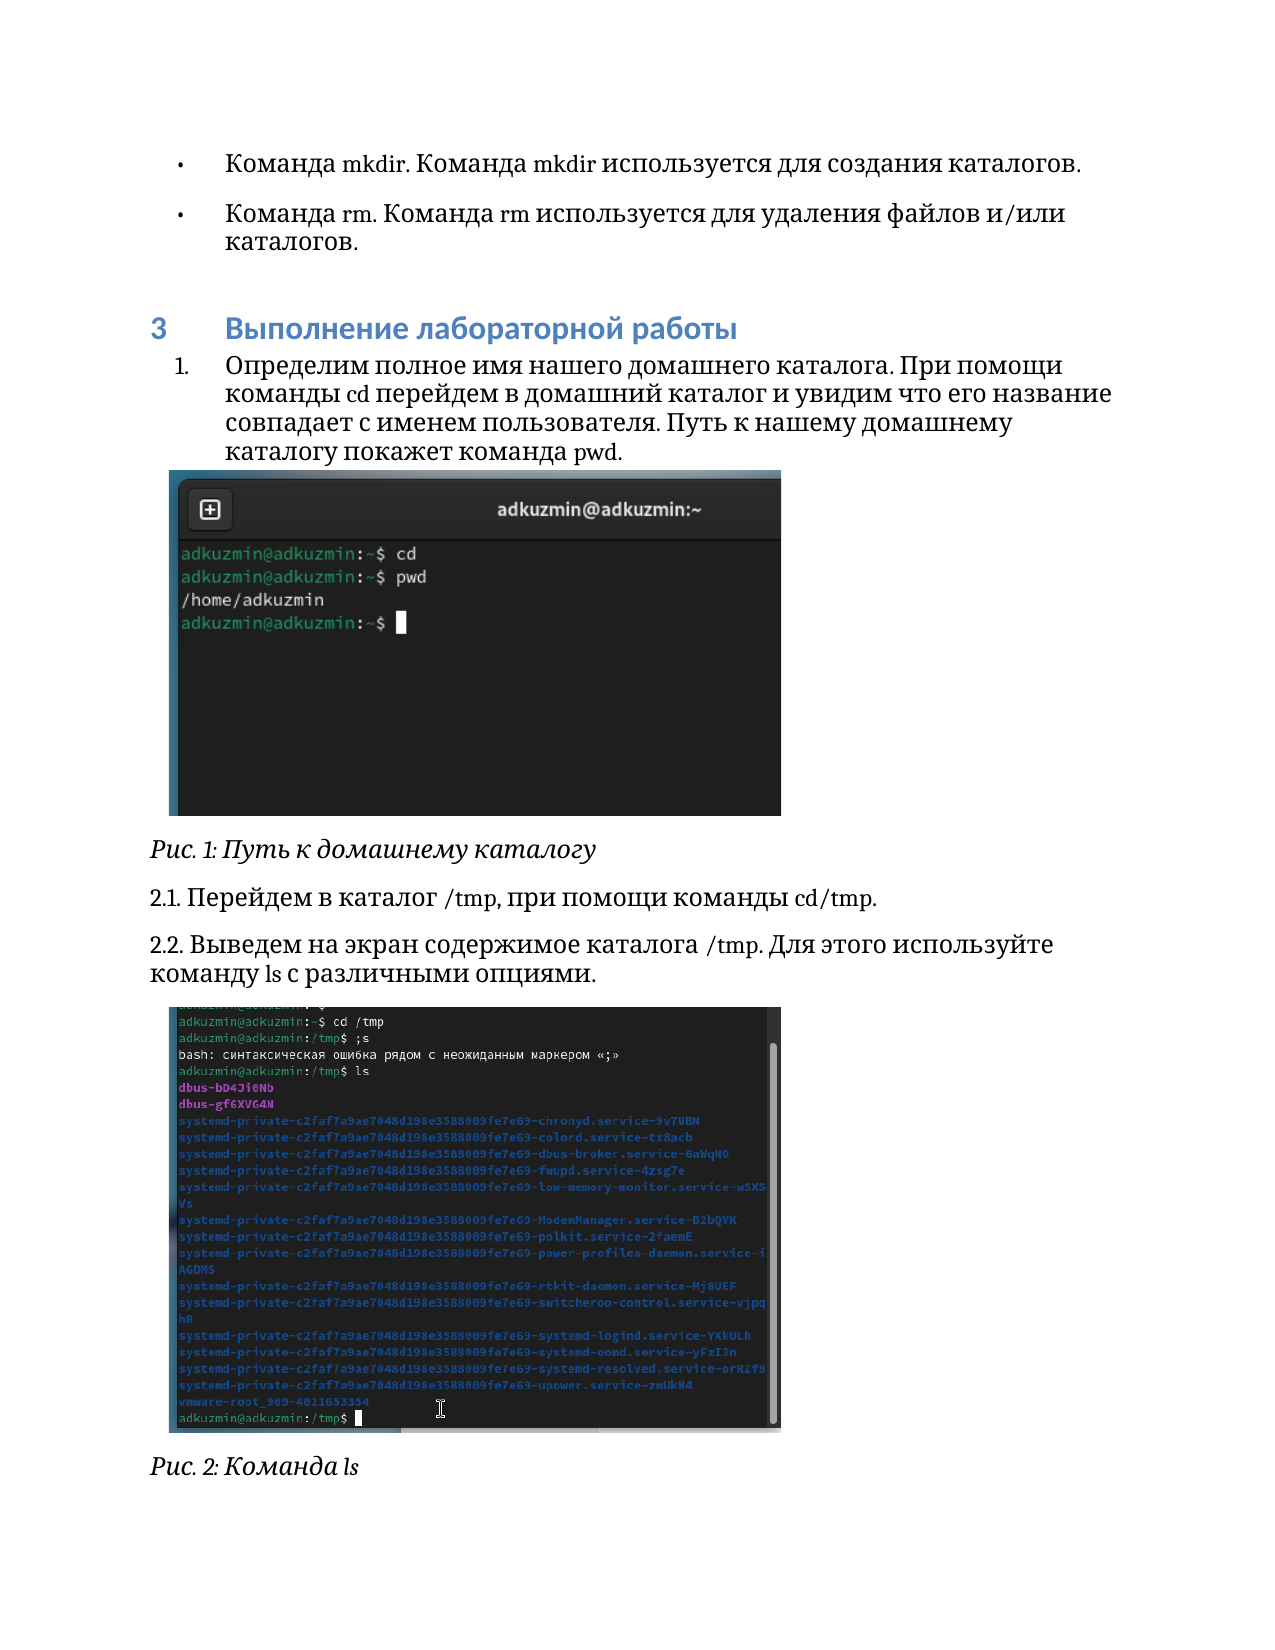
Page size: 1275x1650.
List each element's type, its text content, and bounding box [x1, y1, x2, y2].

picture [168, 1007, 782, 1433]
list Команда mkdir. Команда mkdir используется для создания каталогов. [175, 150, 1125, 179]
text Рис. 1: Путь к домашнему каталогу [150, 836, 1125, 865]
picture [168, 470, 782, 816]
subtitle 3 Выполнение лабораторной работы [150, 307, 1125, 348]
list Определим полное имя нашего домашнего каталога. При помощи команды cd перейдем в домашний каталог и увидим что его название совпадает с именем пользователя. Путь к нашему домашнему каталогу покажет команда pwd. [175, 352, 1125, 467]
text 2.1. Перейдем в каталог /tmp, при помощи команды cd/tmp. [150, 884, 1125, 913]
text 2.2. Выведем на экран содержимое каталога /tmp. Для этого используйте команду ls с различными опциями. [150, 931, 1125, 989]
text Рис. 2: Команда ls [150, 1453, 1125, 1482]
list Команда rm. Команда rm используется для удаления файлов и/или каталогов. [175, 199, 1125, 257]
